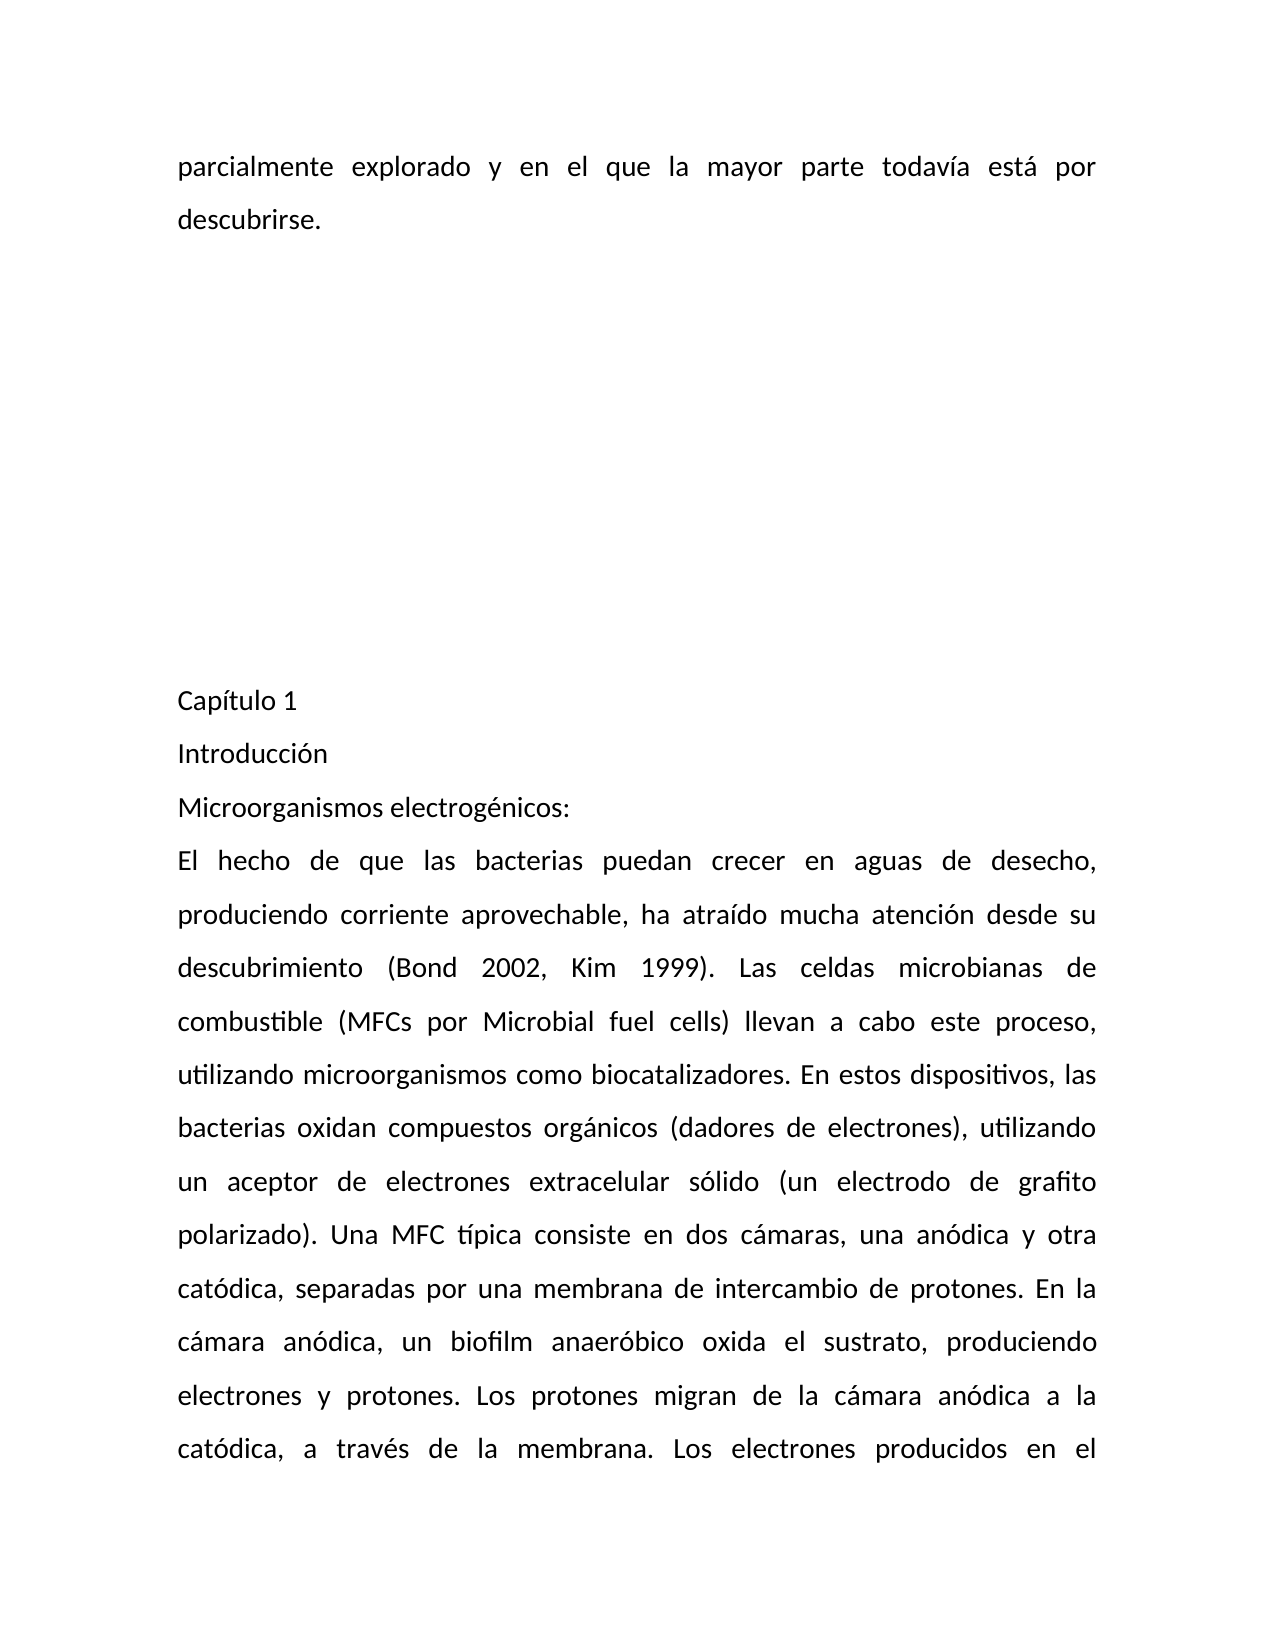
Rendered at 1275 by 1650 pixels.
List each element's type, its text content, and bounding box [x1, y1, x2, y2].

text Introducción [177, 735, 1098, 771]
text Capítulo 1 [177, 682, 1098, 718]
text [177, 148, 1098, 237]
text Microorganismos electrogénicos: [177, 789, 1098, 824]
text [177, 842, 1098, 1466]
